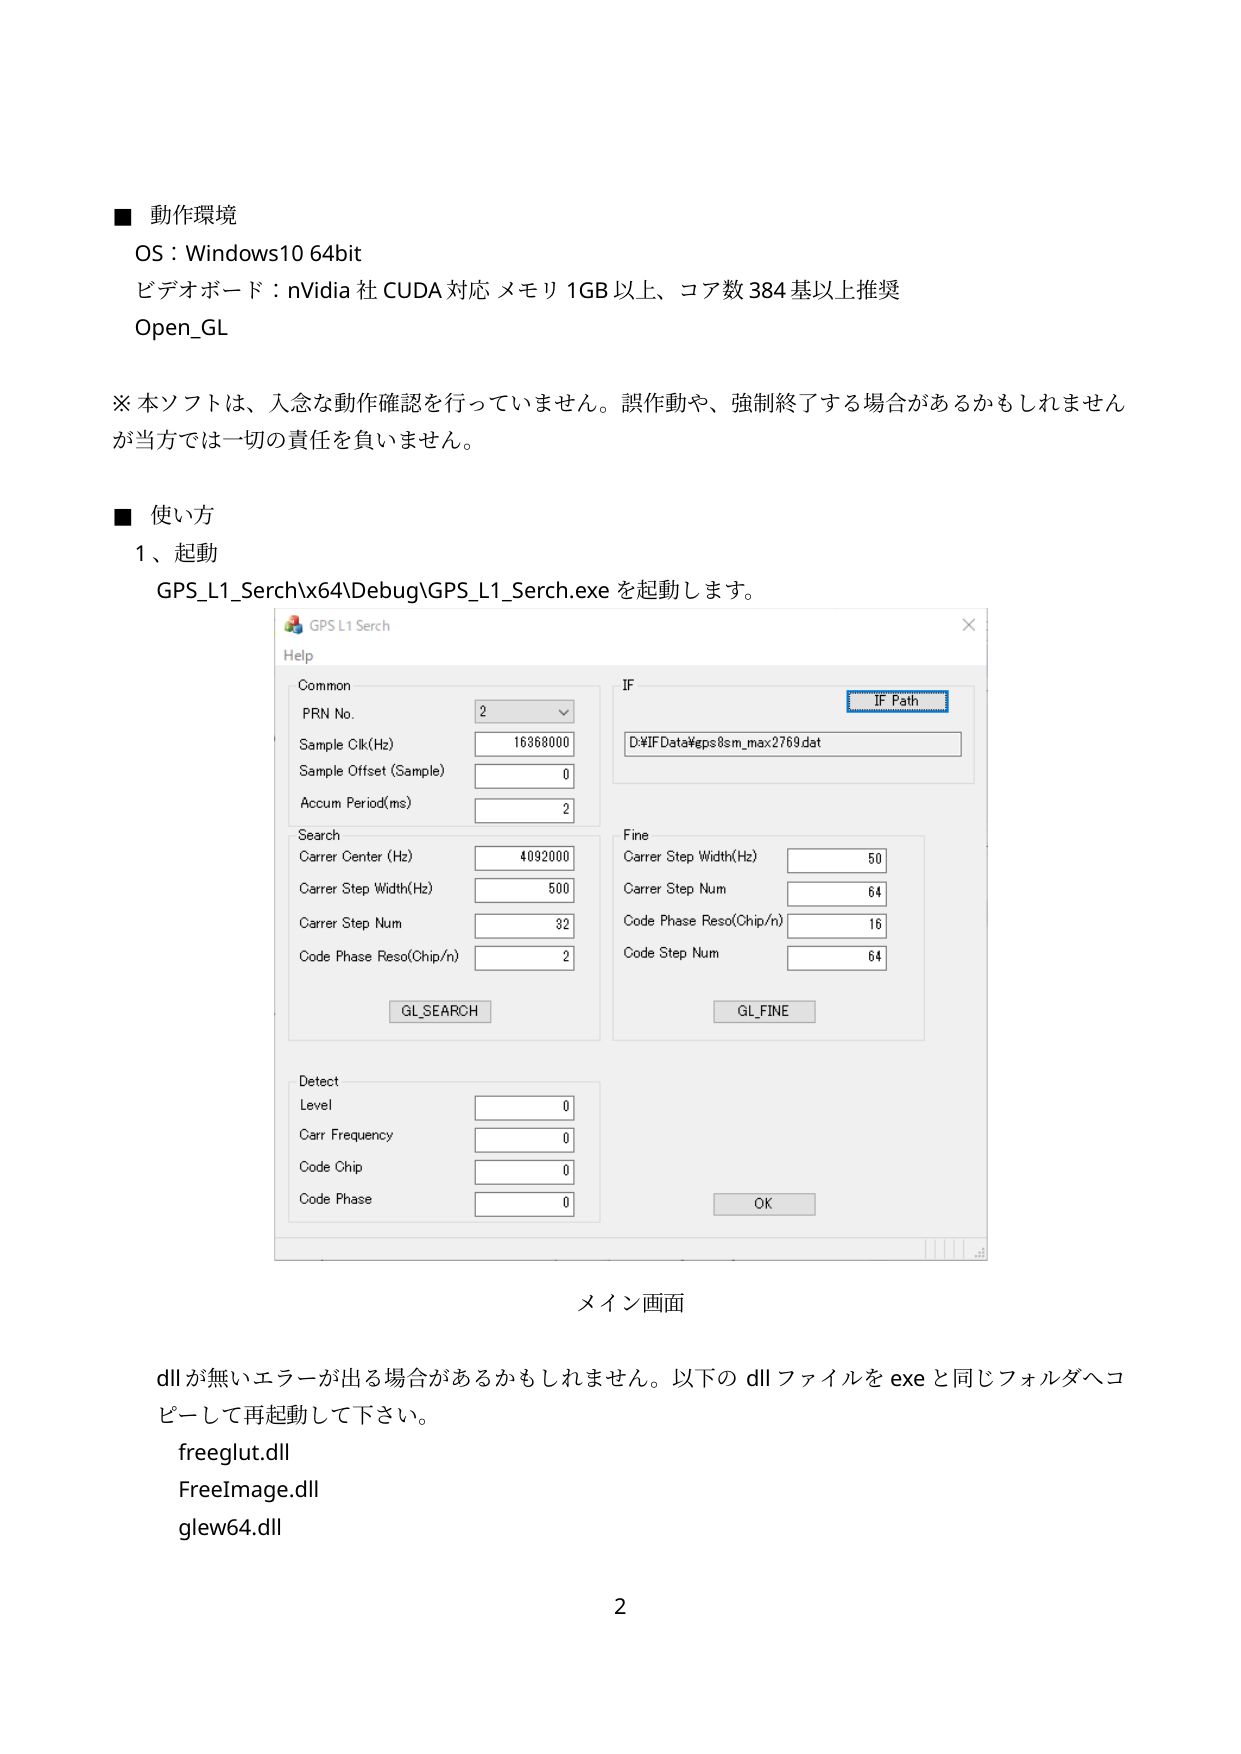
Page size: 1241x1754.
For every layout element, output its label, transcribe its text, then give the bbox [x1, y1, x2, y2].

text glew64.dll [178, 1508, 1128, 1546]
text メイン画面 [134, 1283, 1128, 1321]
text FreeImage.dll [178, 1471, 1128, 1508]
text Open_GL [134, 308, 1128, 346]
list 動作環境 [112, 196, 1128, 233]
text freeglut.dll [178, 1433, 1128, 1471]
text OS：Windows10 64bit [134, 233, 1128, 271]
text dllが無いエラーが出る場合があるかもしれません。以下のdllファイルをexeと同じフォルダへコピーして再起動して下さい。 [156, 1358, 1128, 1433]
picture [274, 608, 988, 1261]
text 1 、起動 [134, 533, 1128, 571]
list 使い方 [112, 496, 1128, 533]
text ビデオボード：nVidia 社CUDA対応 メモリ1GB以上、コア数384基以上推奨 [134, 271, 1128, 308]
text ※ 本ソフトは、入念な動作確認を行っていません。誤作動や、強制終了する場合があるかもしれませんが当方では一切の責任を負いません。 [112, 383, 1128, 458]
text GPS_L1_Serch\x64\Debug\GPS_L1_Serch.exeを起動します。 [156, 571, 1128, 608]
